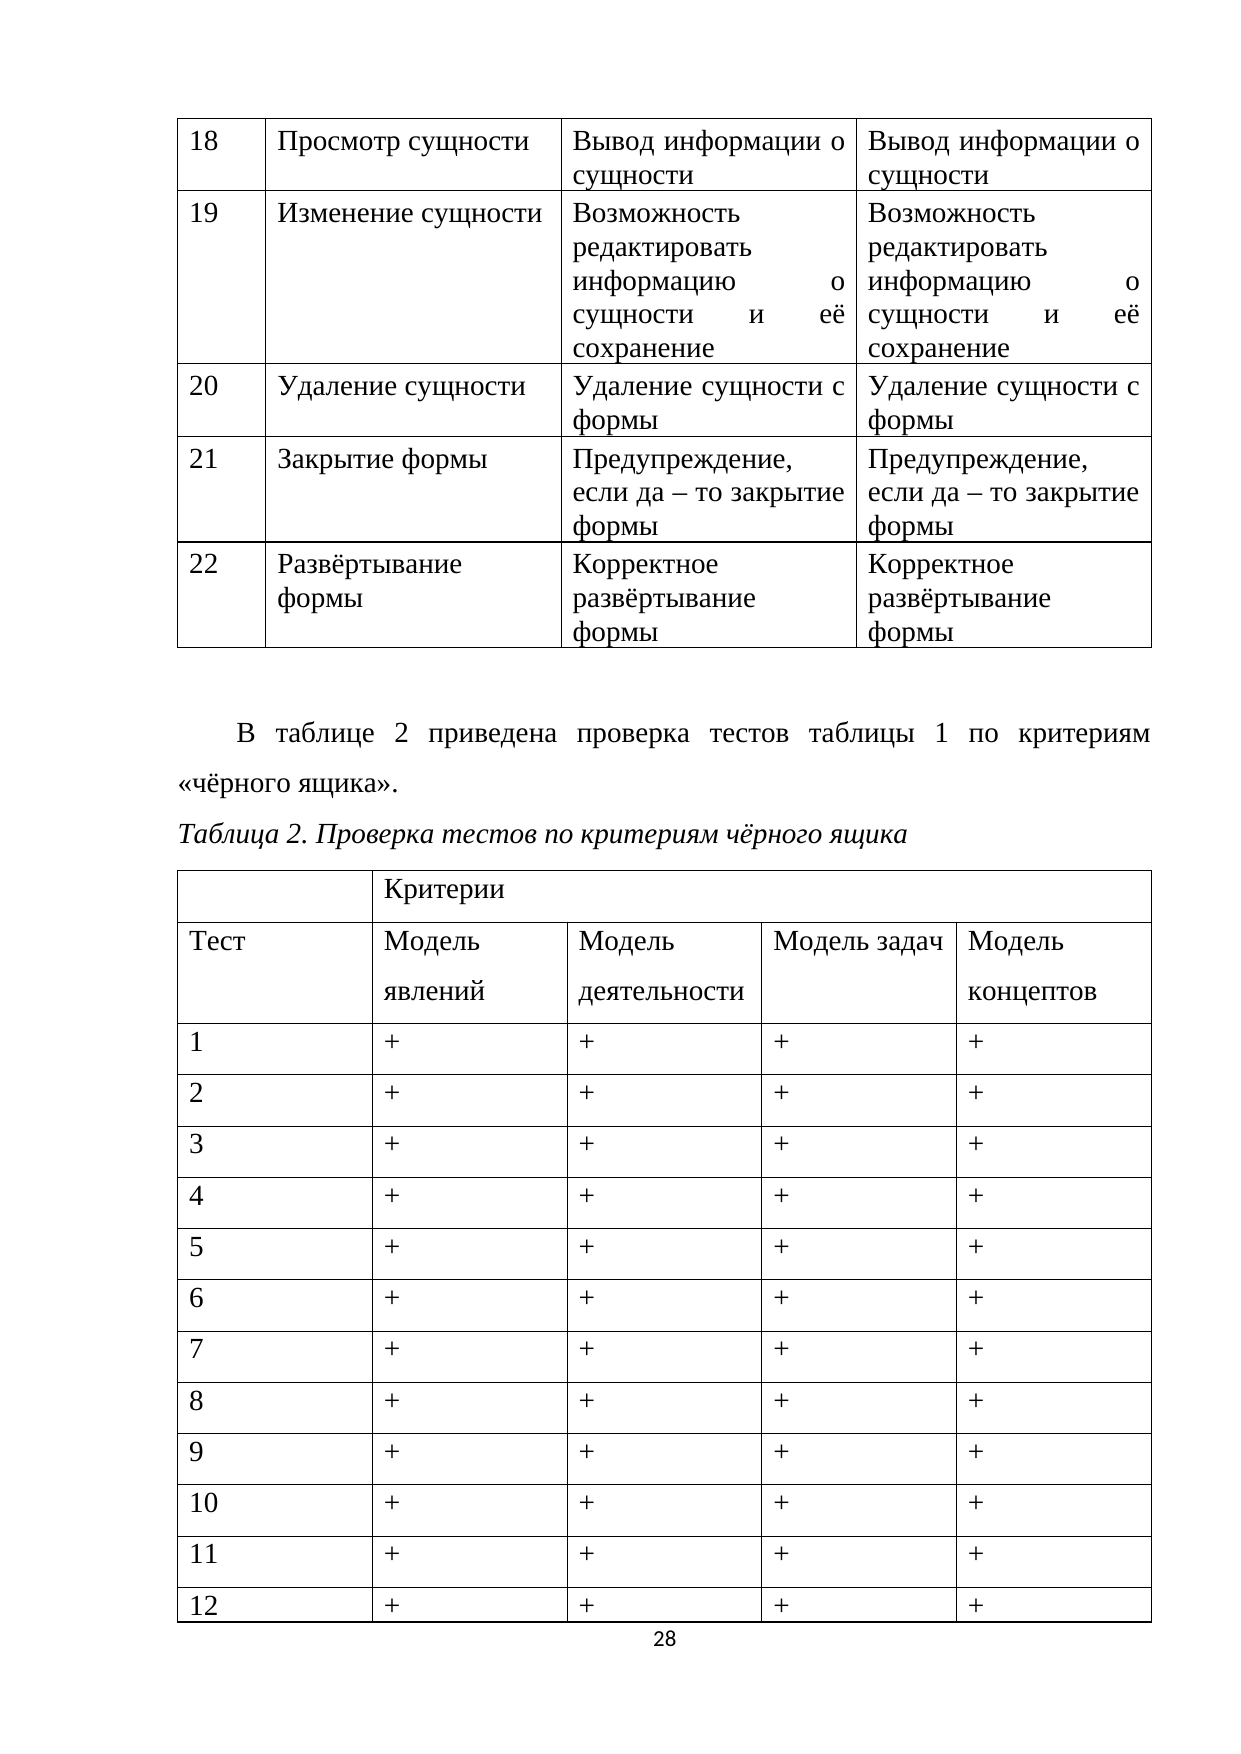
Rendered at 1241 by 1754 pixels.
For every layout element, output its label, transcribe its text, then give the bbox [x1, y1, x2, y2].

table_cell Модель задач [762, 923, 956, 1023]
table_cell + [762, 1485, 956, 1536]
table_cell + [762, 1332, 956, 1382]
table_cell 12 [178, 1588, 372, 1621]
table_cell + [568, 1075, 761, 1126]
table_cell + [373, 1383, 567, 1433]
table_cell Предупреждение, если да – то закрытие формы [562, 437, 856, 541]
table_cell + [957, 1280, 1151, 1331]
table_cell + [762, 1127, 956, 1177]
table_cell + [373, 1178, 567, 1228]
text Таблица 2. Проверка тестов по критериям чёрного ящика [177, 816, 1152, 849]
table_cell + [373, 1588, 567, 1621]
table_cell Развёртывание формы [266, 543, 561, 647]
table_cell + [957, 1024, 1151, 1074]
table_cell 10 [178, 1485, 372, 1536]
table_cell + [568, 1383, 761, 1433]
table_cell + [373, 1075, 567, 1126]
table_cell + [957, 1075, 1151, 1126]
table_cell + [568, 1229, 761, 1279]
table_cell + [957, 1434, 1151, 1484]
table_cell + [762, 1434, 956, 1484]
table_cell + [568, 1178, 761, 1228]
table_cell + [957, 1537, 1151, 1587]
table_cell + [957, 1127, 1151, 1177]
table_cell 20 [178, 364, 265, 436]
table_cell + [568, 1127, 761, 1177]
table_cell + [568, 1332, 761, 1382]
table_cell + [568, 1537, 761, 1587]
table_cell + [762, 1024, 956, 1074]
table_cell 3 [178, 1127, 372, 1177]
table_cell 4 [178, 1178, 372, 1228]
table_cell 21 [178, 437, 265, 541]
table_cell + [762, 1075, 956, 1126]
table_cell 5 [178, 1229, 372, 1279]
table_cell + [762, 1383, 956, 1433]
table_header [178, 871, 372, 922]
table_cell + [957, 1588, 1151, 1621]
table_cell Изменение сущности [266, 191, 561, 363]
table_cell Модель концептов [957, 923, 1151, 1023]
table_cell Закрытие формы [266, 437, 561, 541]
table_cell + [957, 1485, 1151, 1536]
table_cell Удаление сущности [266, 364, 561, 436]
table_cell + [373, 1537, 567, 1587]
table_cell 19 [178, 191, 265, 363]
table_cell 22 [178, 543, 265, 647]
table_cell Удаление сущности с формы [562, 364, 856, 436]
text В таблице 2 приведена проверка тестов таблицы 1 по критериям «чёрного ящика». [177, 715, 1152, 799]
table_cell + [957, 1178, 1151, 1228]
table_cell 7 [178, 1332, 372, 1382]
table_cell + [373, 1332, 567, 1382]
table_cell + [762, 1178, 956, 1228]
table_cell 11 [178, 1537, 372, 1587]
table_cell Вывод информации о сущности [857, 119, 1151, 190]
table_cell + [568, 1434, 761, 1484]
table_cell Корректное развёртывание формы [857, 543, 1151, 647]
table_cell + [957, 1332, 1151, 1382]
table_cell 8 [178, 1383, 372, 1433]
table_cell + [373, 1280, 567, 1331]
table_cell + [957, 1229, 1151, 1279]
table_cell Предупреждение, если да – то закрытие формы [857, 437, 1151, 541]
table_cell + [568, 1024, 761, 1074]
table_cell + [957, 1383, 1151, 1433]
table_cell Корректное развёртывание формы [562, 543, 856, 647]
table_cell + [373, 1229, 567, 1279]
table_cell Возможность редактировать информацию о сущности и её сохранение [562, 191, 856, 363]
table_cell + [762, 1229, 956, 1279]
table_cell + [373, 1024, 567, 1074]
table_cell + [568, 1485, 761, 1536]
table_cell 1 [178, 1024, 372, 1074]
table_cell + [762, 1280, 956, 1331]
table_cell + [373, 1127, 567, 1177]
table_cell + [568, 1588, 761, 1621]
table_cell Вывод информации о сущности [562, 119, 856, 190]
table_cell + [762, 1537, 956, 1587]
table_cell Удаление сущности с формы [857, 364, 1151, 436]
table_cell Тест [178, 923, 372, 1023]
table_cell + [373, 1485, 567, 1536]
table_cell 9 [178, 1434, 372, 1484]
table_cell Модель деятельности [568, 923, 761, 1023]
table_cell 6 [178, 1280, 372, 1331]
table_cell 18 [178, 119, 265, 190]
table_cell + [762, 1588, 956, 1621]
table_cell + [568, 1280, 761, 1331]
table_header Критерии [373, 871, 1151, 922]
table_cell Возможность редактировать информацию о сущности и её сохранение [857, 191, 1151, 363]
table_cell Модель явлений [373, 923, 567, 1023]
table_cell Просмотр сущности [266, 119, 561, 190]
table_cell + [373, 1434, 567, 1484]
table_cell 2 [178, 1075, 372, 1126]
